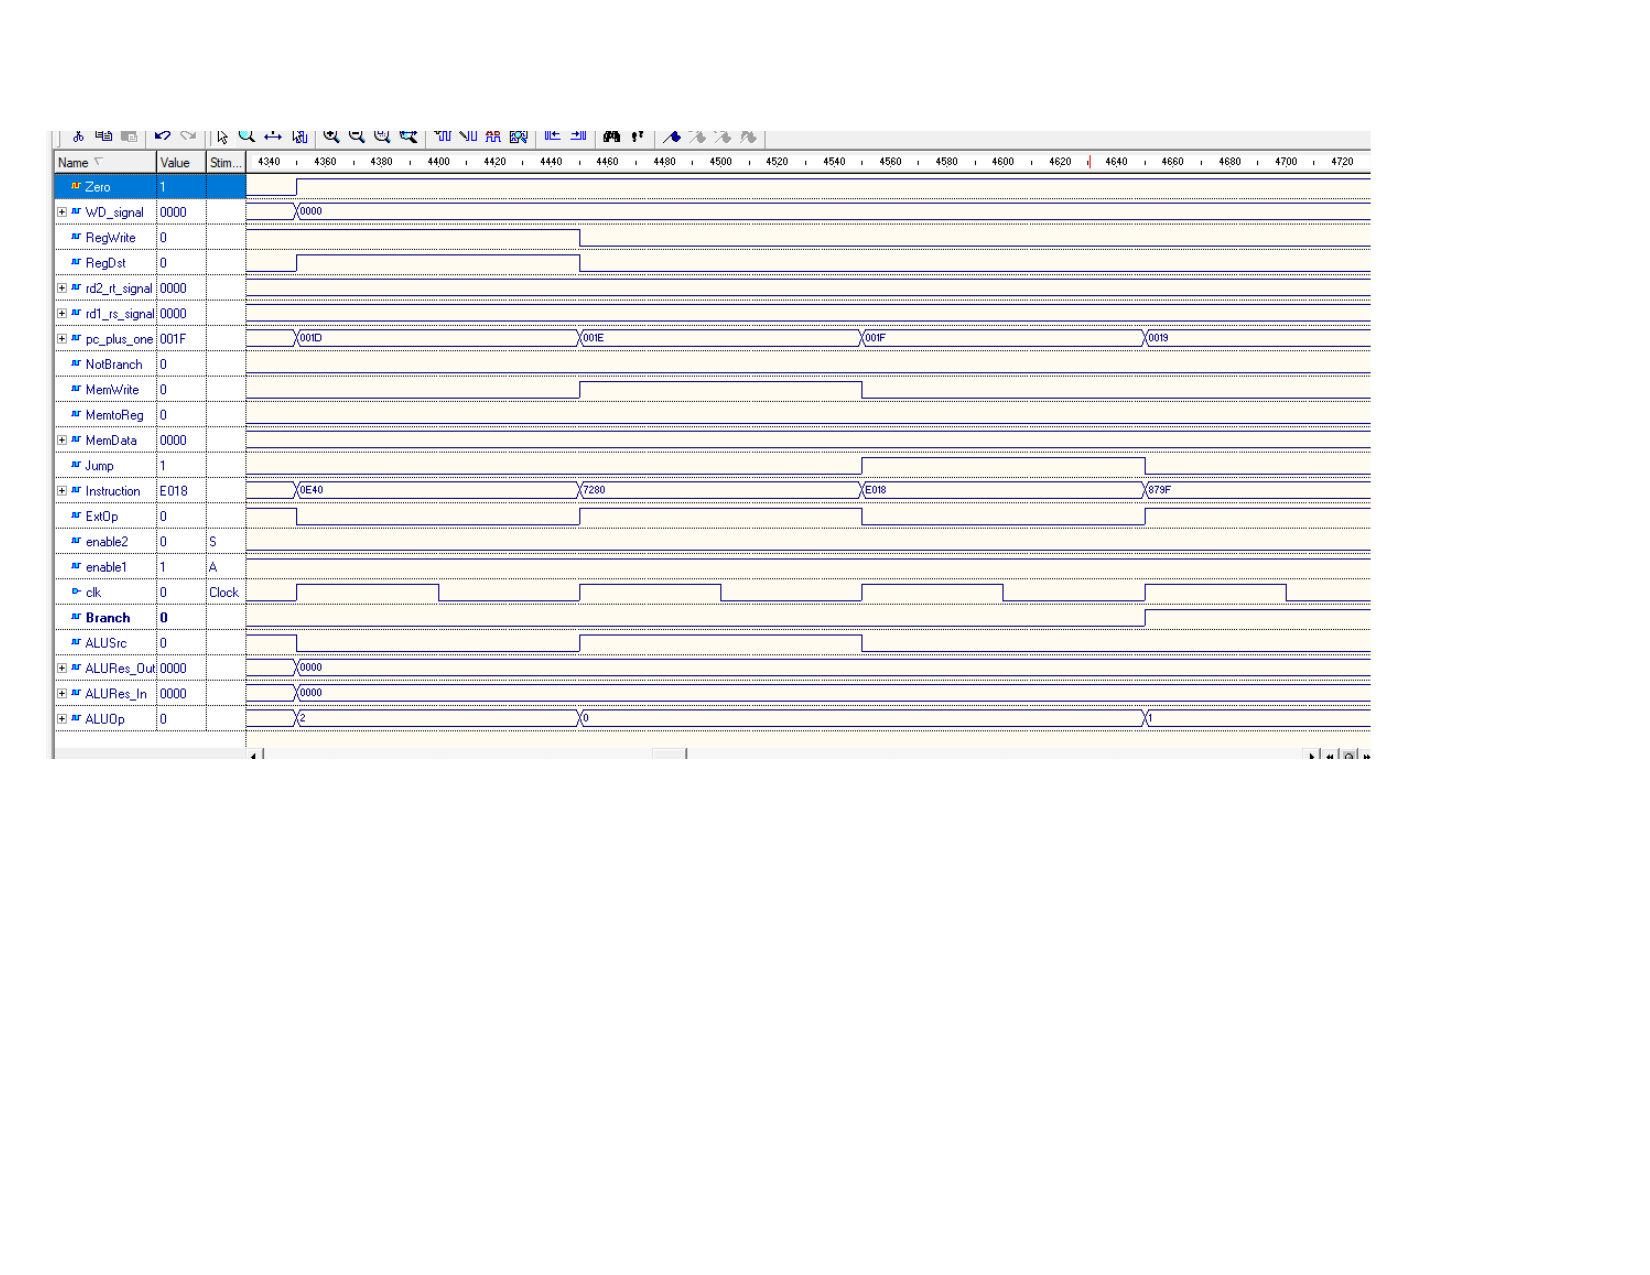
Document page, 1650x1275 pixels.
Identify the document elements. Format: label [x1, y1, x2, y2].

picture [46, 131, 1371, 759]
